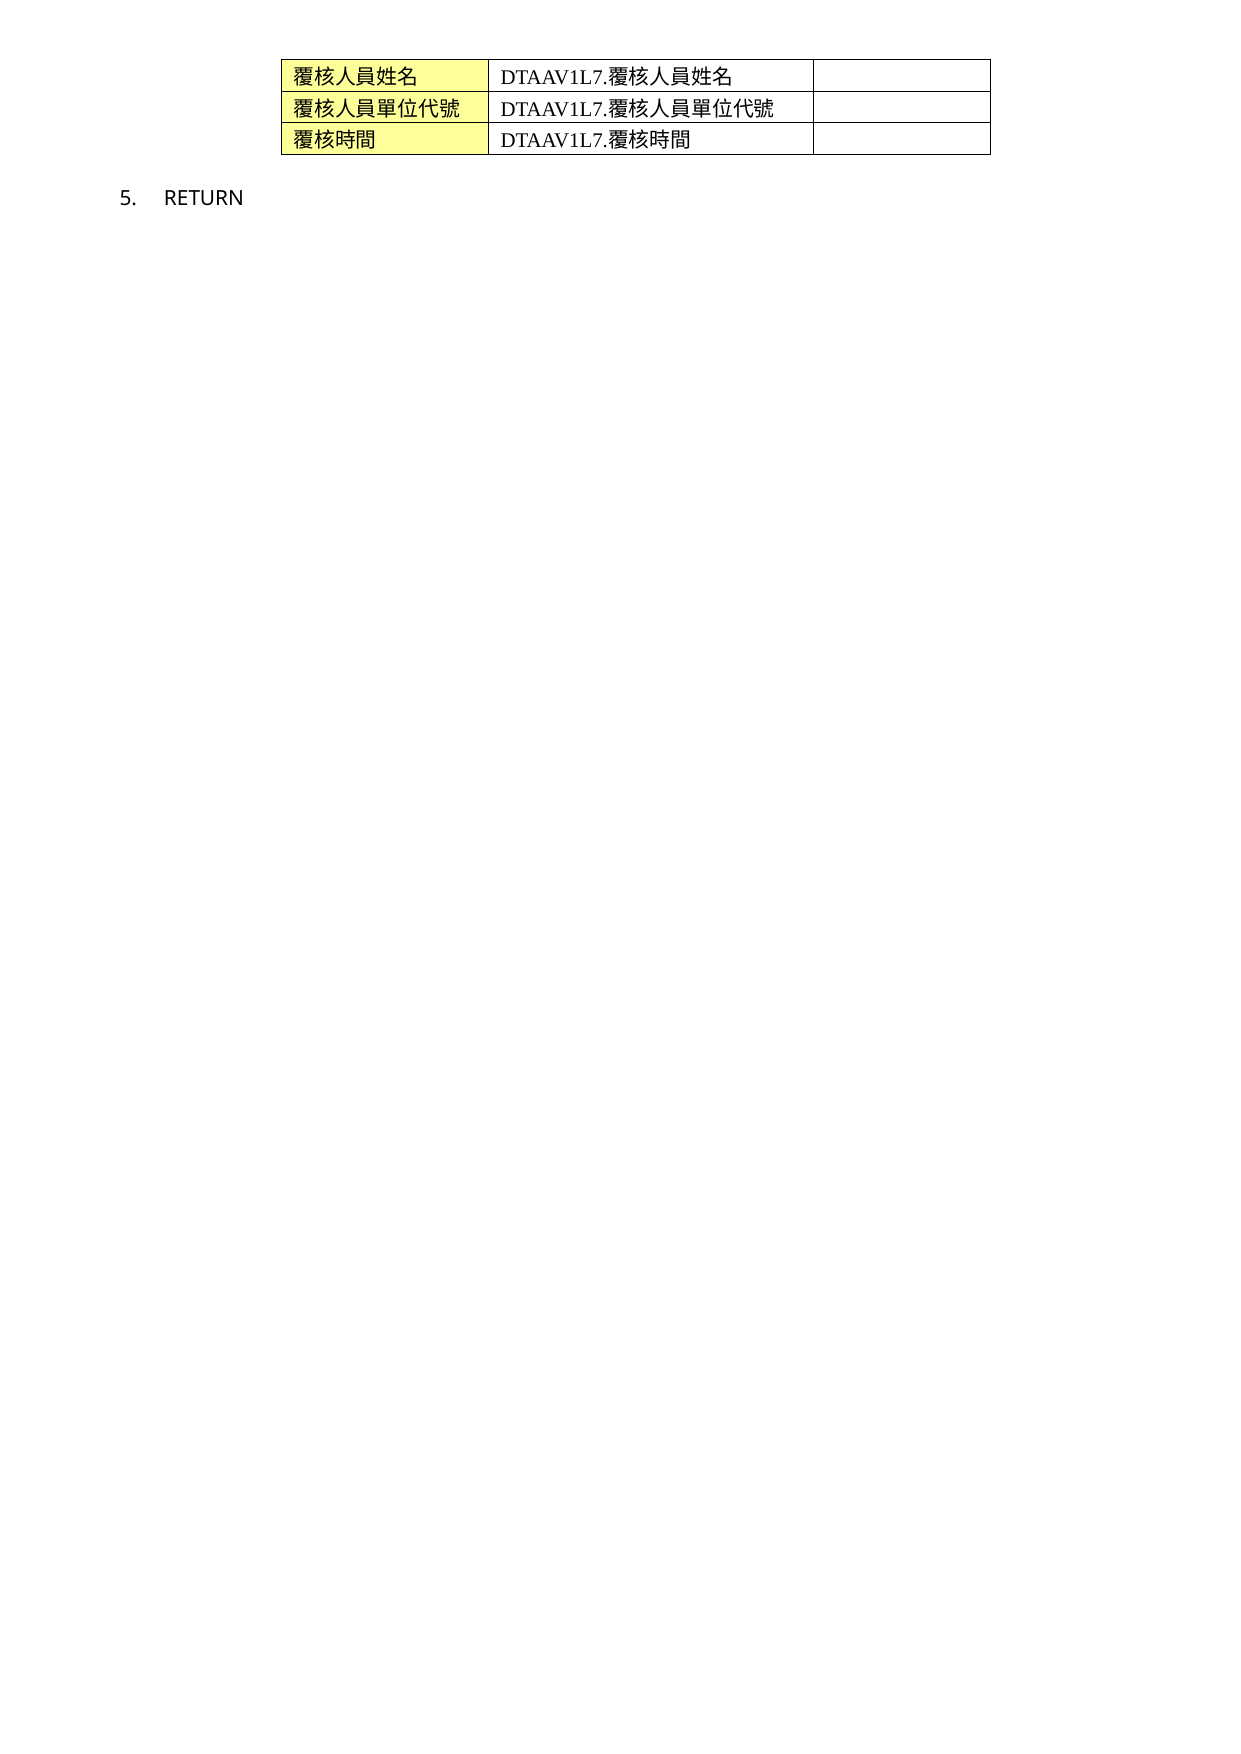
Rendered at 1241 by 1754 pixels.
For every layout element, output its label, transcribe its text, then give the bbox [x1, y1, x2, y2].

table_cell 覆核人員單位代號 [282, 92, 488, 122]
table_cell [814, 123, 990, 154]
table_cell [814, 92, 990, 122]
table_cell DTAAV1L7.覆核人員姓名 [489, 60, 813, 91]
list RETURN [119, 183, 1144, 212]
table_cell 覆核人員姓名 [282, 60, 488, 91]
table_cell [814, 60, 990, 91]
table_cell DTAAV1L7.覆核時間 [489, 123, 813, 154]
table_cell 覆核時間 [282, 123, 488, 154]
table_cell DTAAV1L7.覆核人員單位代號 [489, 92, 813, 122]
